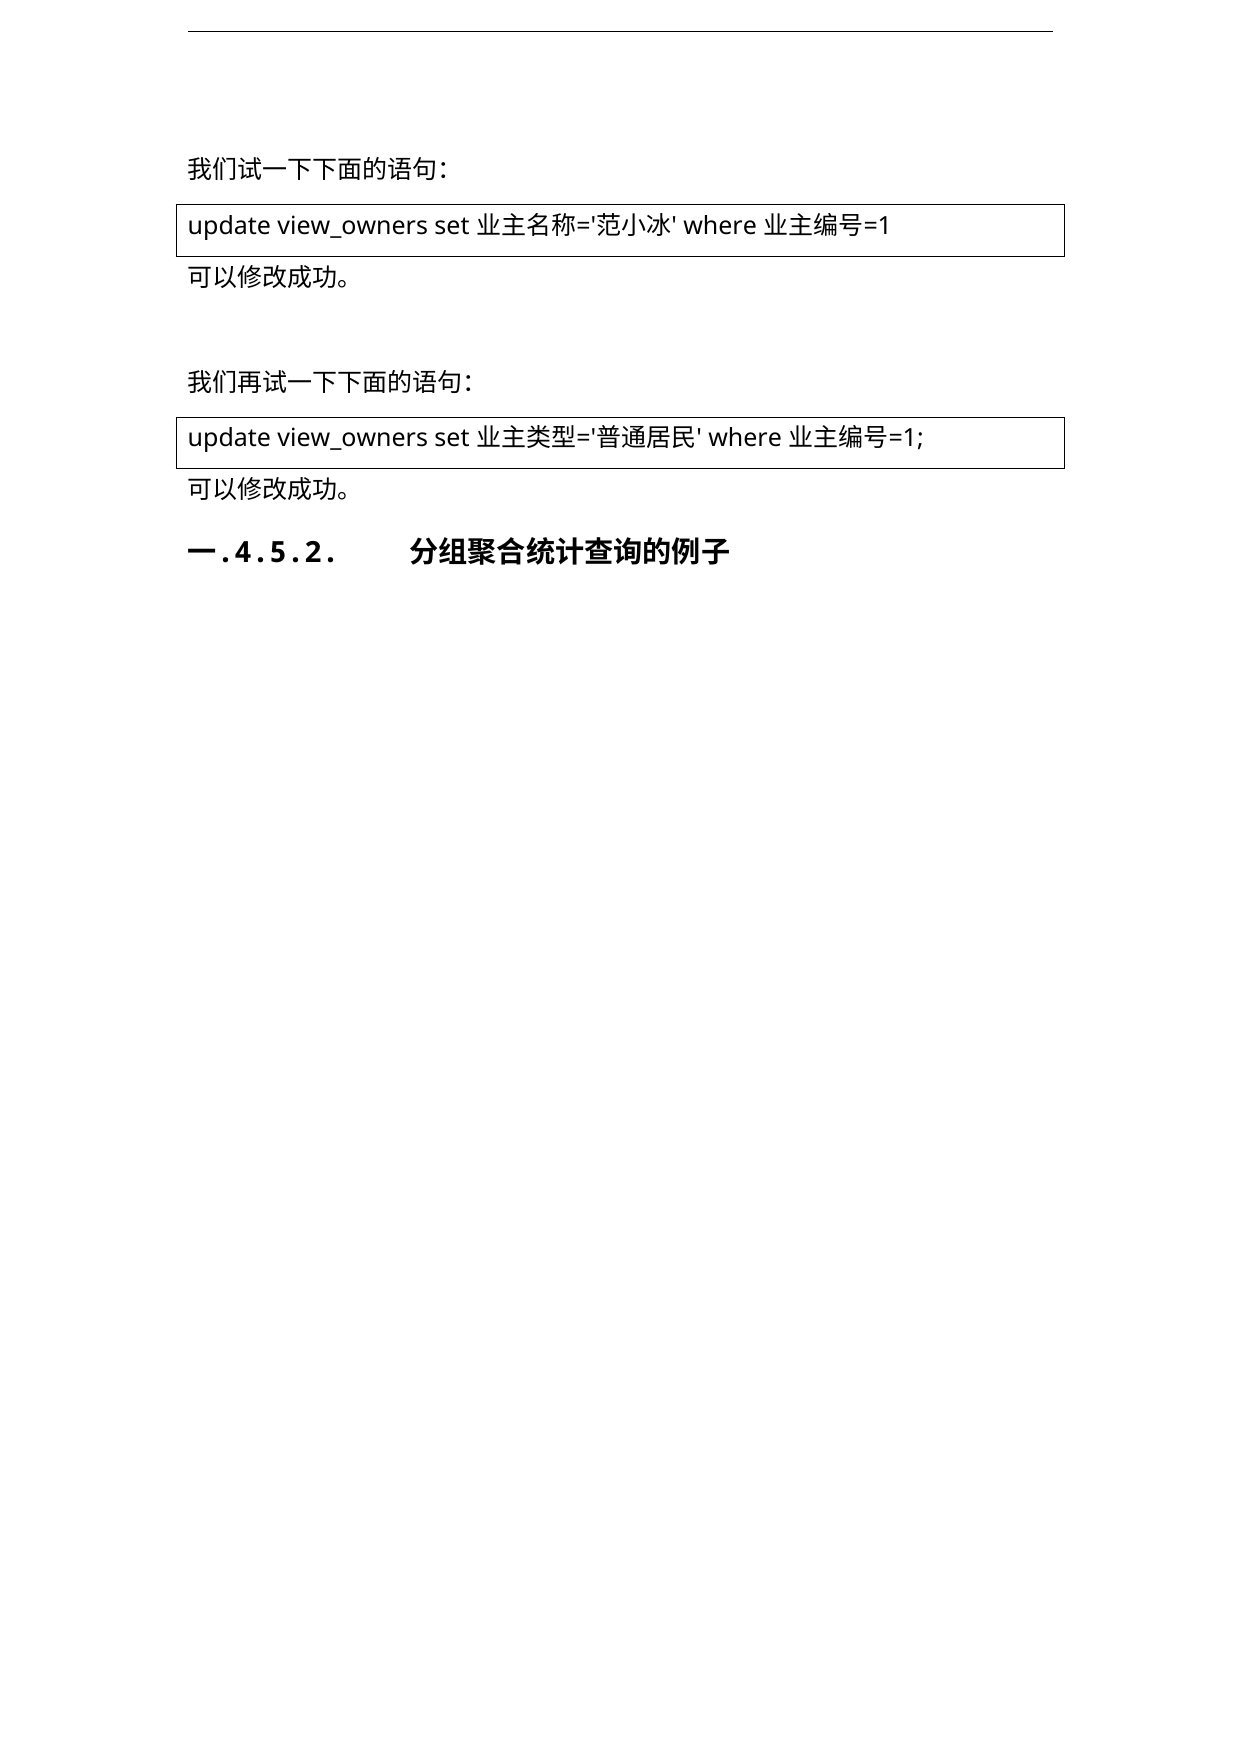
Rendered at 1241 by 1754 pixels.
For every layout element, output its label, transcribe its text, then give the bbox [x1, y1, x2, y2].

text 可以修改成功。 [187, 257, 1053, 293]
table_header update view_owners set 业主类型='普通居民' where 业主编号=1; [177, 418, 1064, 468]
text 可以修改成功。 [187, 469, 1053, 506]
text 我们试一下下面的语句： [187, 150, 1053, 186]
text 我们再试一下下面的语句： [187, 362, 1053, 399]
table_header update view_owners set 业主名称='范小冰' where 业主编号=1 [177, 205, 1064, 256]
subtitle 分组聚合统计查询的例子 [187, 529, 1053, 571]
